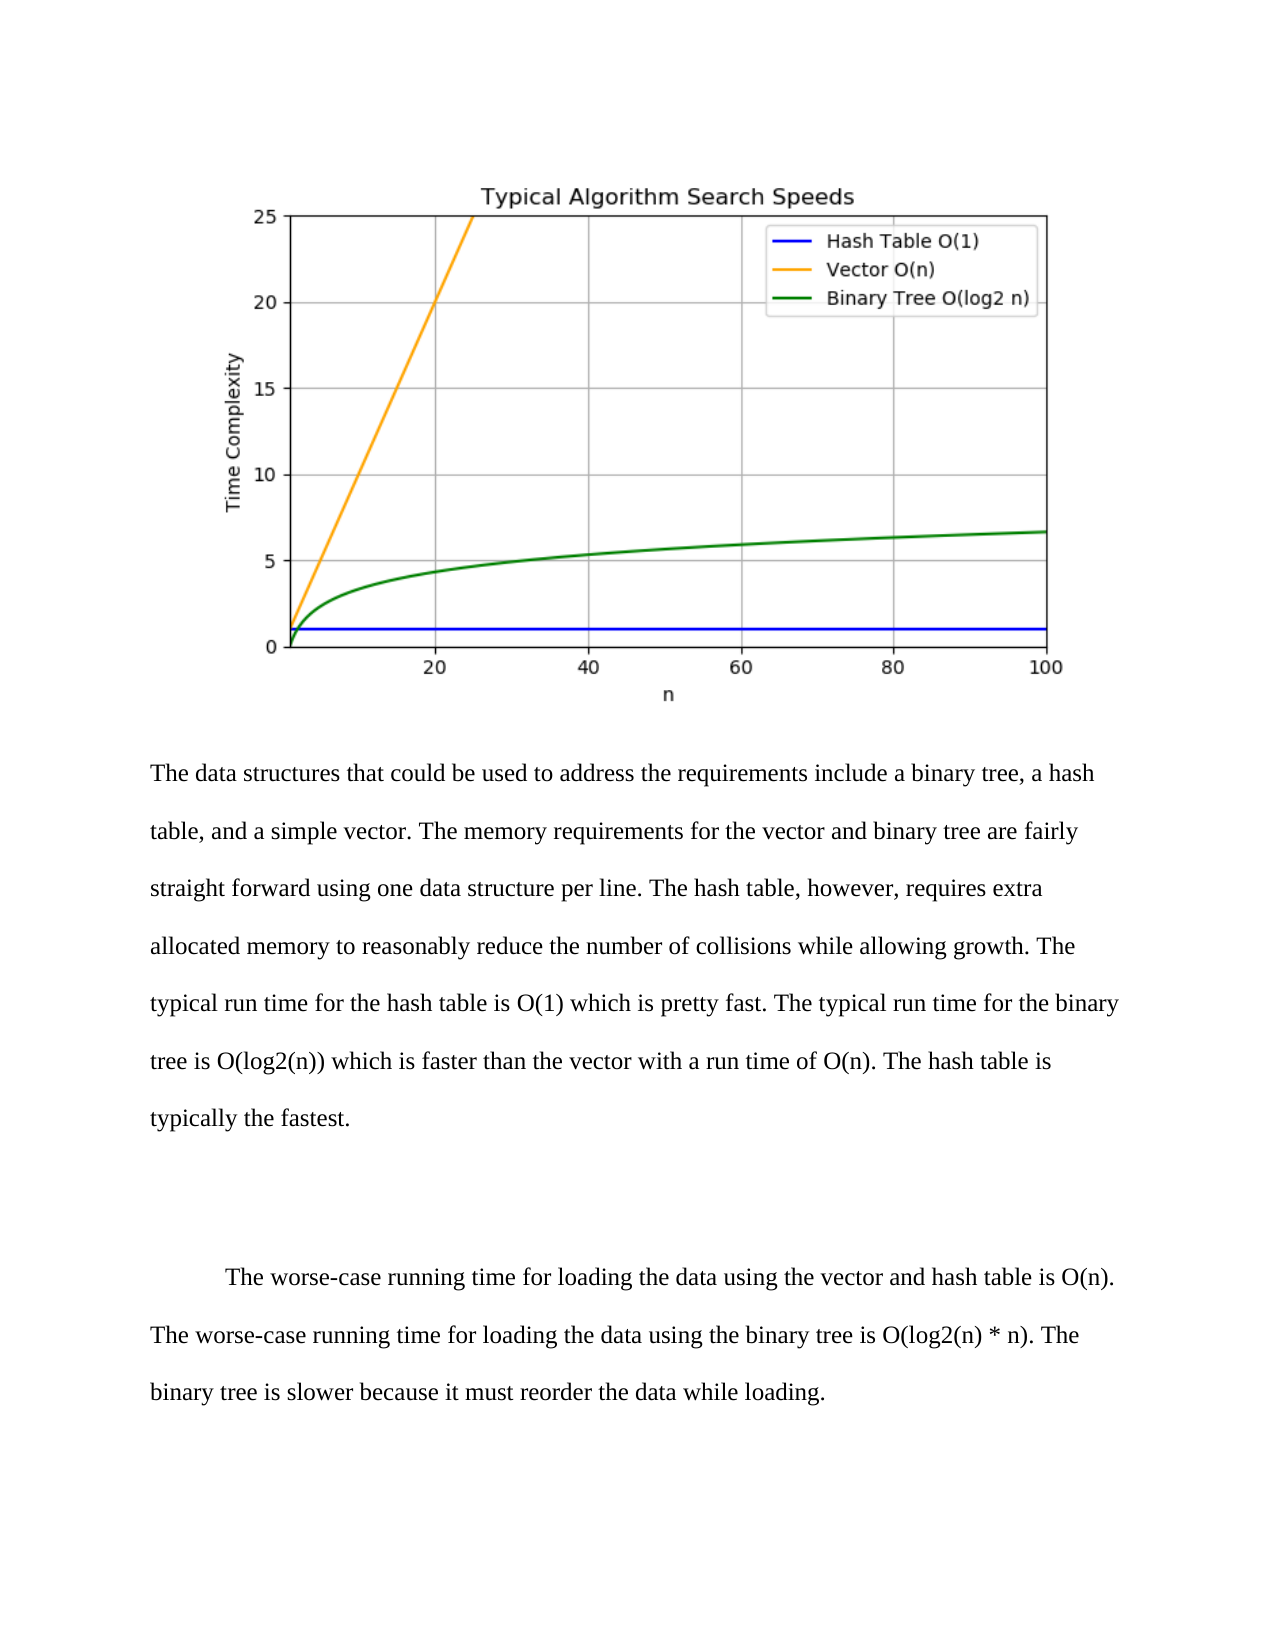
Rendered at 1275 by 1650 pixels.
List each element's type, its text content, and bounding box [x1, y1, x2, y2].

text The data structures that could be used to address the requirements include a binary tree, a hash table, and a simple vector. The memory requirements for the vector and binary tree are fairly straight forward using one data structure per line. The hash table, however, requires extra allocated memory to reasonably reduce the number of collisions while allowing growth. The typical run time for the hash table is O(1) which is pretty fast. The typical run time for the binary tree is O(log2(n)) which is faster than the vector with a run time of O(n). The hash table is typically the fastest. [150, 758, 1125, 1132]
text The worse-case running time for loading the data using the vector and hash table is O(n). The worse-case running time for loading the data using the binary tree is O(log2(n) * n). The binary tree is slower because it must reorder the data while loading. [150, 1262, 1125, 1406]
